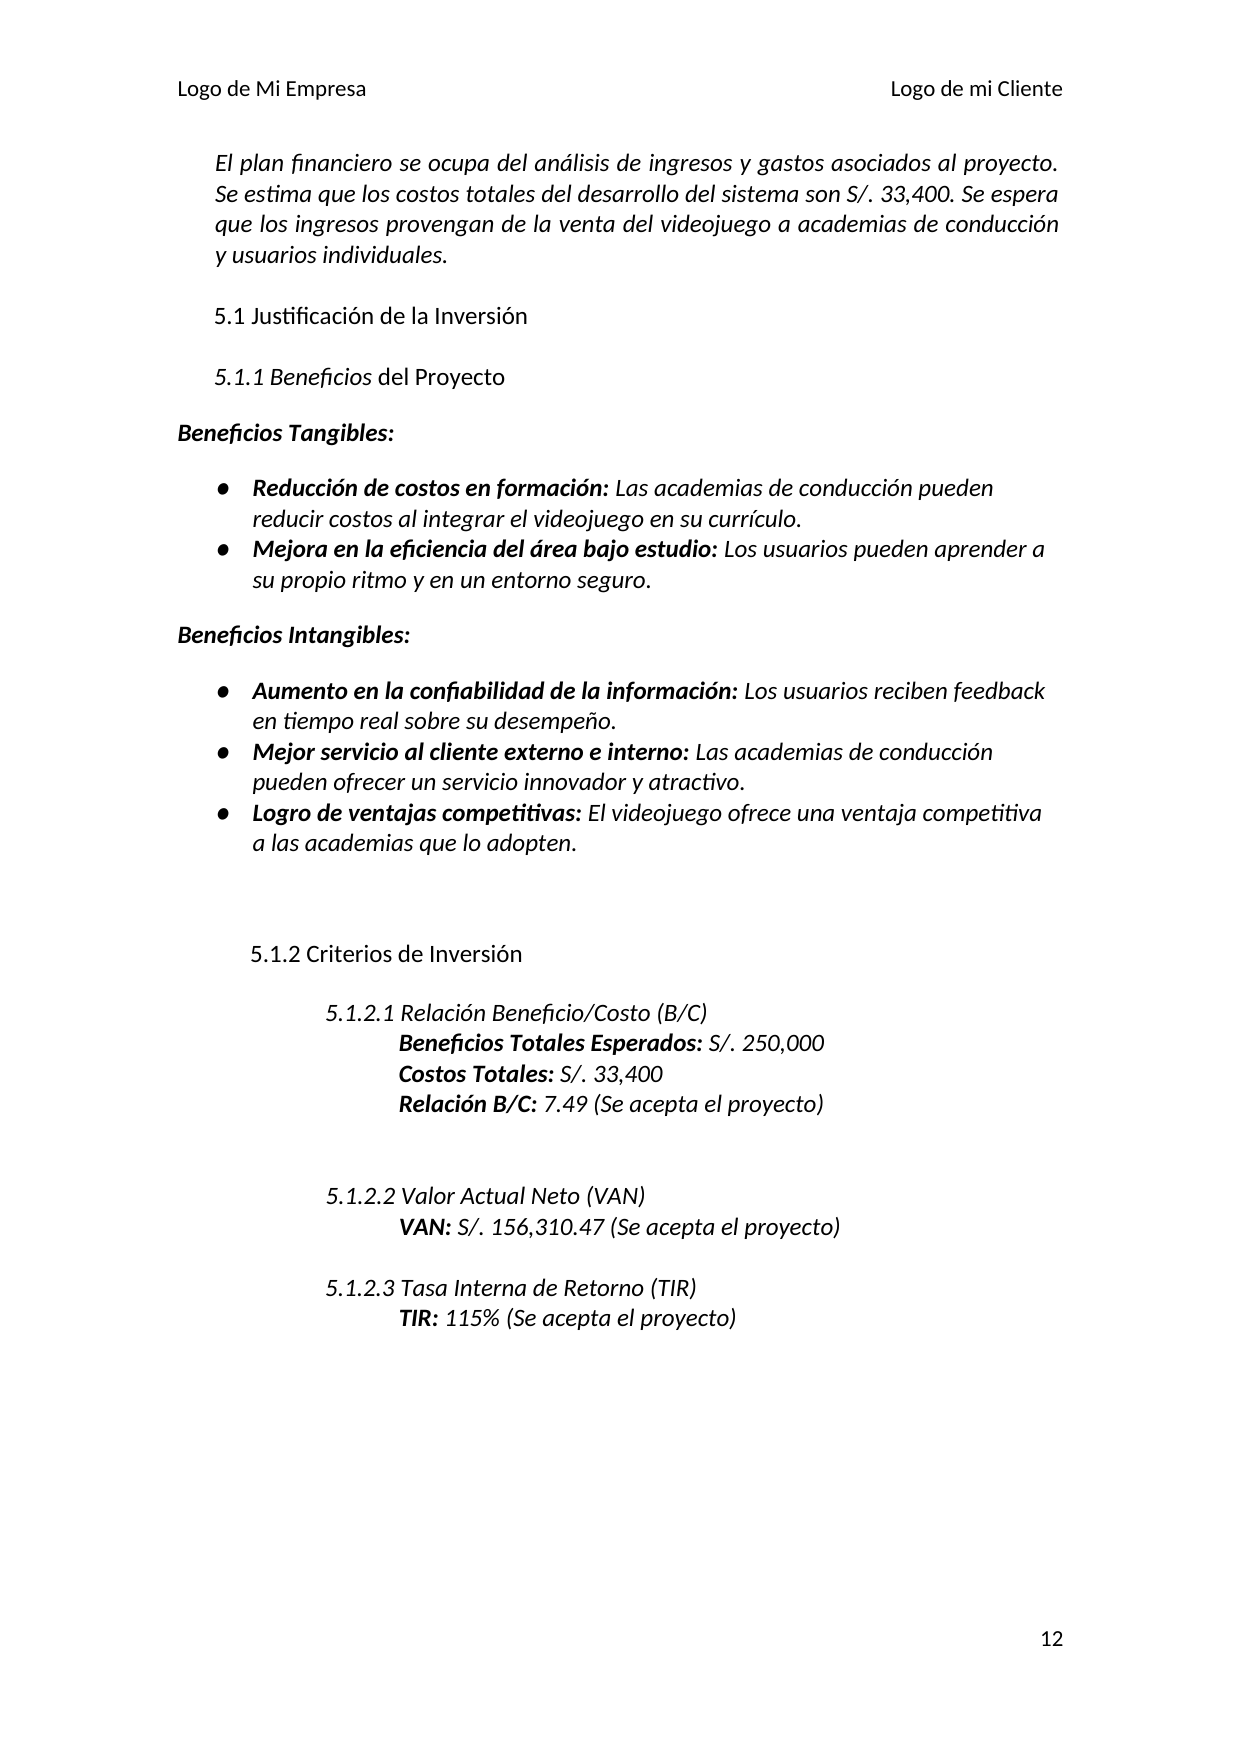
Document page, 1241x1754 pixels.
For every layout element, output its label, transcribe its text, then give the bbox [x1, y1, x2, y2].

text 5.1.2.3 Tasa Interna de Retorno (TIR) [325, 1272, 1063, 1302]
text 5.1.2 Criterios de Inversión [250, 938, 1063, 969]
text Beneficios Intangibles: [177, 619, 1063, 650]
text Relación B/C: 7.49 (Se acepta el proyecto) [398, 1089, 1063, 1119]
list Logro de ventajas competitivas: El videojuego ofrece una ventaja competitiva a las academias que lo adopten. [215, 797, 1063, 858]
text TIR: 115% (Se acepta el proyecto) [398, 1302, 1063, 1333]
text 5.1.2.2 Valor Actual Neto (VAN) [212, 1180, 1063, 1211]
text El plan financiero se ocupa del análisis de ingresos y gastos asociados al proyecto. Se estima que los costos totales del desarrollo del sistema son S/. 33,400. Se espera que los ingresos provengan de la venta del videojuego a academias de conducción y usuarios individuales. [215, 148, 1063, 270]
list Mejor servicio al cliente externo e interno: Las academias de conducción pueden ofrecer un servicio innovador y atractivo. [215, 736, 1063, 797]
text Costos Totales: S/. 33,400 [398, 1058, 1063, 1089]
text 5.1.1 Beneficios del Proyecto [212, 361, 1063, 392]
list Aumento en la confiabilidad de la información: Los usuarios reciben feedback en tiempo real sobre su desempeño. [215, 675, 1063, 736]
list Mejora en la eficiencia del área bajo estudio: Los usuarios pueden aprender a su propio ritmo y en un entorno seguro. [215, 533, 1063, 594]
list Reducción de costos en formación: Las academias de conducción pueden reducir costos al integrar el videojuego en su currículo. [215, 472, 1063, 533]
text 5.1.2.1 Relación Beneficio/Costo (B/C) [325, 997, 1063, 1028]
text VAN: S/. 156,310.47 (Se acepta el proyecto) [398, 1211, 1063, 1241]
list Justificación de la Inversión [213, 300, 1063, 331]
text Beneficios Totales Esperados: S/. 250,000 [398, 1028, 1063, 1058]
text Beneficios Tangibles: [177, 417, 1063, 447]
